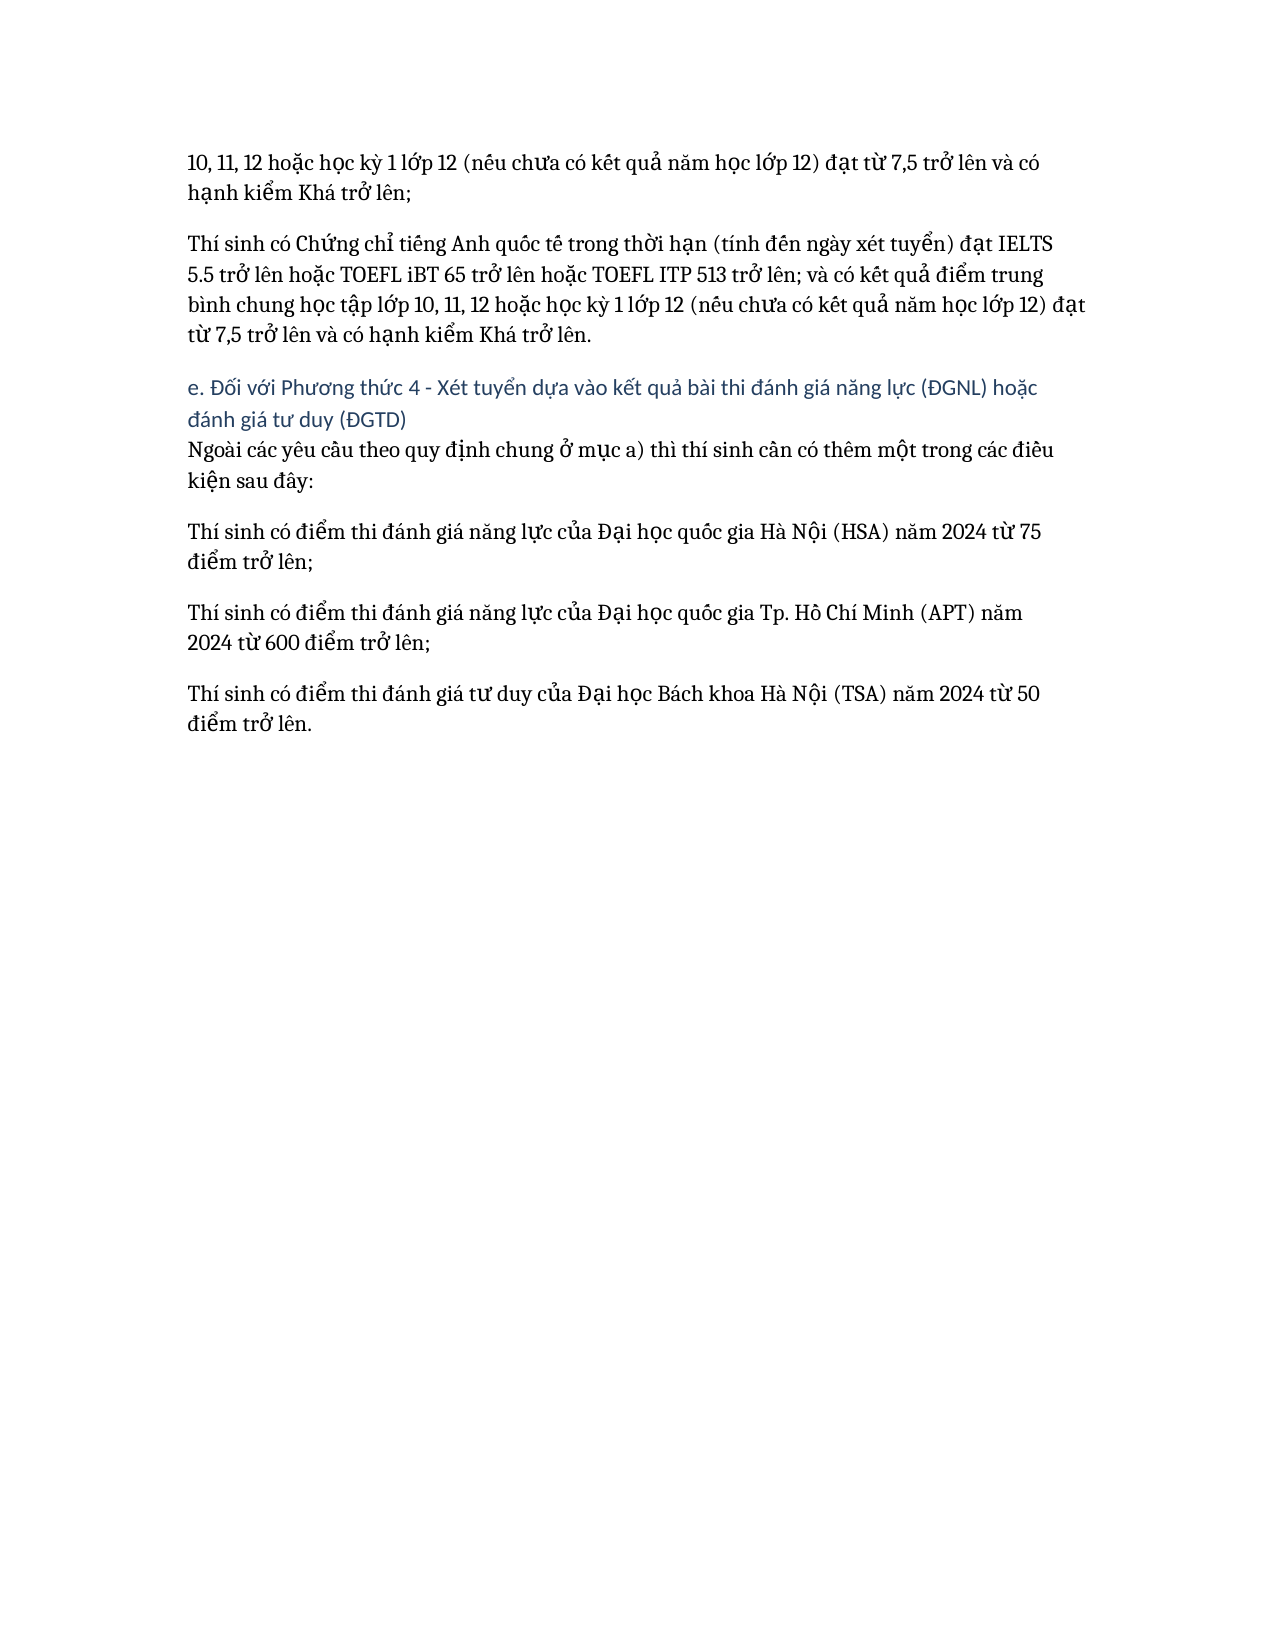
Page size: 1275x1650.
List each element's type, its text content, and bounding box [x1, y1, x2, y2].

subtitle e. Đối với Phương thức 4 - Xét tuyển dựa vào kết quả bài thi đánh giá năng lực (ĐGNL) hoặc đánh giá tư duy (ĐGTD) [187, 373, 1087, 433]
text Thí sinh có điểm thi đánh giá tư duy của Đại học Bách khoa Hà Nội (TSA) năm 2024 từ 50 điểm trở lên. [187, 681, 1087, 738]
text Thí sinh có điểm thi đánh giá năng lực của Đại học quốc gia Tp. Hồ Chí Minh (APT) năm 2024 từ 600 điểm trở lên; [187, 600, 1087, 656]
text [187, 150, 1087, 207]
text Thí sinh có Chứng chỉ tiếng Anh quốc tế trong thời hạn (tính đến ngày xét tuyển) đạt IELTS 5.5 trở lên hoặc TOEFL iBT 65 trở lên hoặc TOEFL ITP 513 trở lên; và có kết quả điểm trung bình chung học tập lớp 10, 11, 12 hoặc học kỳ 1 lớp 12 (nếu chưa có kết quả năm học lớp 12) đạt từ 7,5 trở lên và có hạnh kiểm Khá trở lên. [187, 231, 1087, 348]
text Ngoài các yêu cầu theo quy định chung ở mục a) thì thí sinh cần có thêm một trong các điều kiện sau đây: [187, 437, 1087, 494]
text Thí sinh có điểm thi đánh giá năng lực của Đại học quốc gia Hà Nội (HSA) năm 2024 từ 75 điểm trở lên; [187, 518, 1087, 575]
